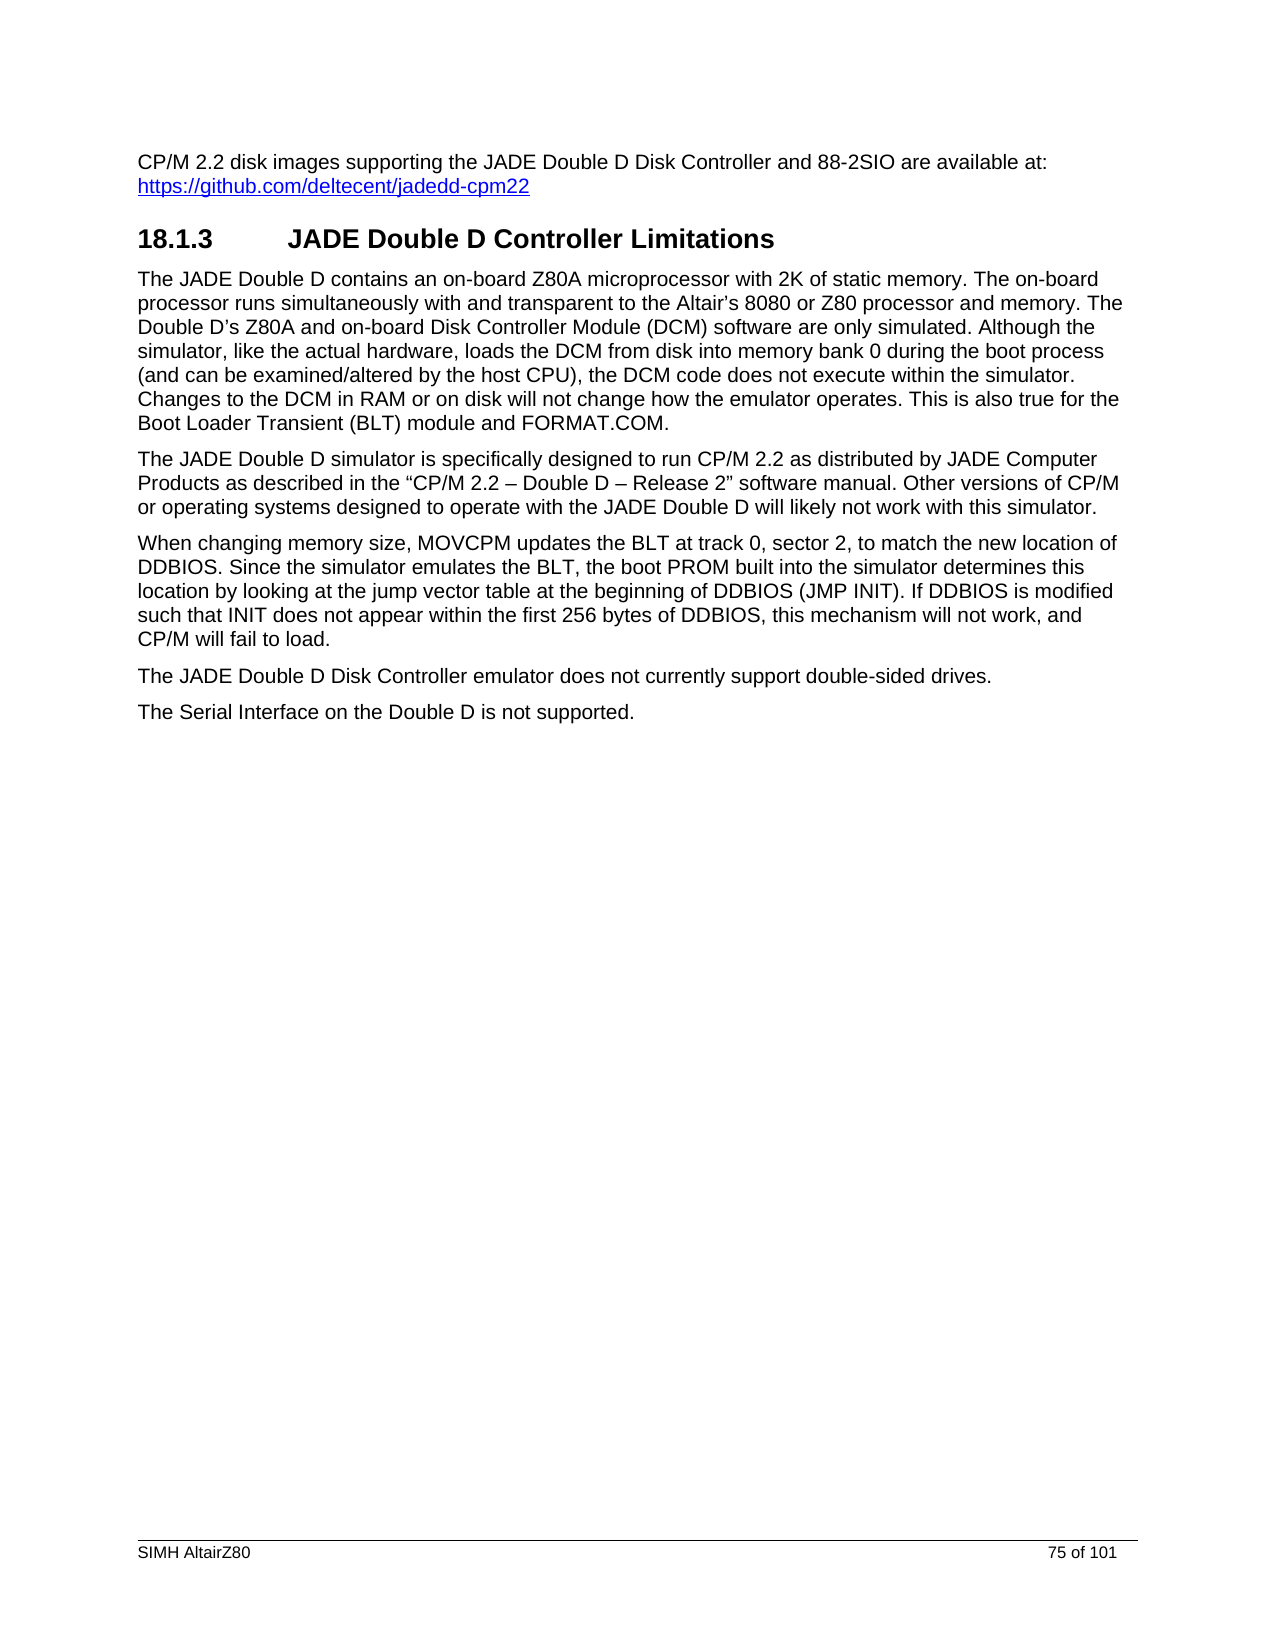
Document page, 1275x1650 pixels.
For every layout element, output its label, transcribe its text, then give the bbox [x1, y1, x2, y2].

text The JADE Double D Disk Controller emulator does not currently support double-sided drives. [137, 663, 1138, 687]
subtitle JADE Double D Controller Limitations [137, 223, 1138, 254]
text The JADE Double D simulator is specifically designed to run CP/M 2.2 as distributed by JADE Computer Products as described in the “CP/M 2.2 – Double D – Release 2” software manual. Other versions of CP/M or operating systems designed to operate with the JADE Double D will likely not work with this simulator. [137, 447, 1138, 519]
text CP/M 2.2 disk images supporting the JADE Double D Disk Controller and 88-2SIO are available at: https://github.com/deltecent/jadedd-cpm22 [137, 150, 1138, 198]
text The JADE Double D contains an on-board Z80A microprocessor with 2K of static memory. The on-board processor runs simultaneously with and transparent to the Altair’s 8080 or Z80 processor and memory. The Double D’s Z80A and on-board Disk Controller Module (DCM) software are only simulated. Although the simulator, like the actual hardware, loads the DCM from disk into memory bank 0 during the boot process (and can be examined/altered by the host CPU), the DCM code does not execute within the simulator. Changes to the DCM in RAM or on disk will not change how the emulator operates. This is also true for the Boot Loader Transient (BLT) module and FORMAT.COM. [137, 267, 1138, 434]
text The Serial Interface on the Double D is not supported. [137, 700, 1138, 724]
text When changing memory size, MOVCPM updates the BLT at track 0, sector 2, to match the new location of DDBIOS. Since the simulator emulates the BLT, the boot PROM built into the simulator determines this location by looking at the jump vector table at the beginning of DDBIOS (JMP INIT). If DDBIOS is modified such that INIT does not appear within the first 256 bytes of DDBIOS, this mechanism will not work, and CP/M will fail to load. [137, 531, 1138, 651]
